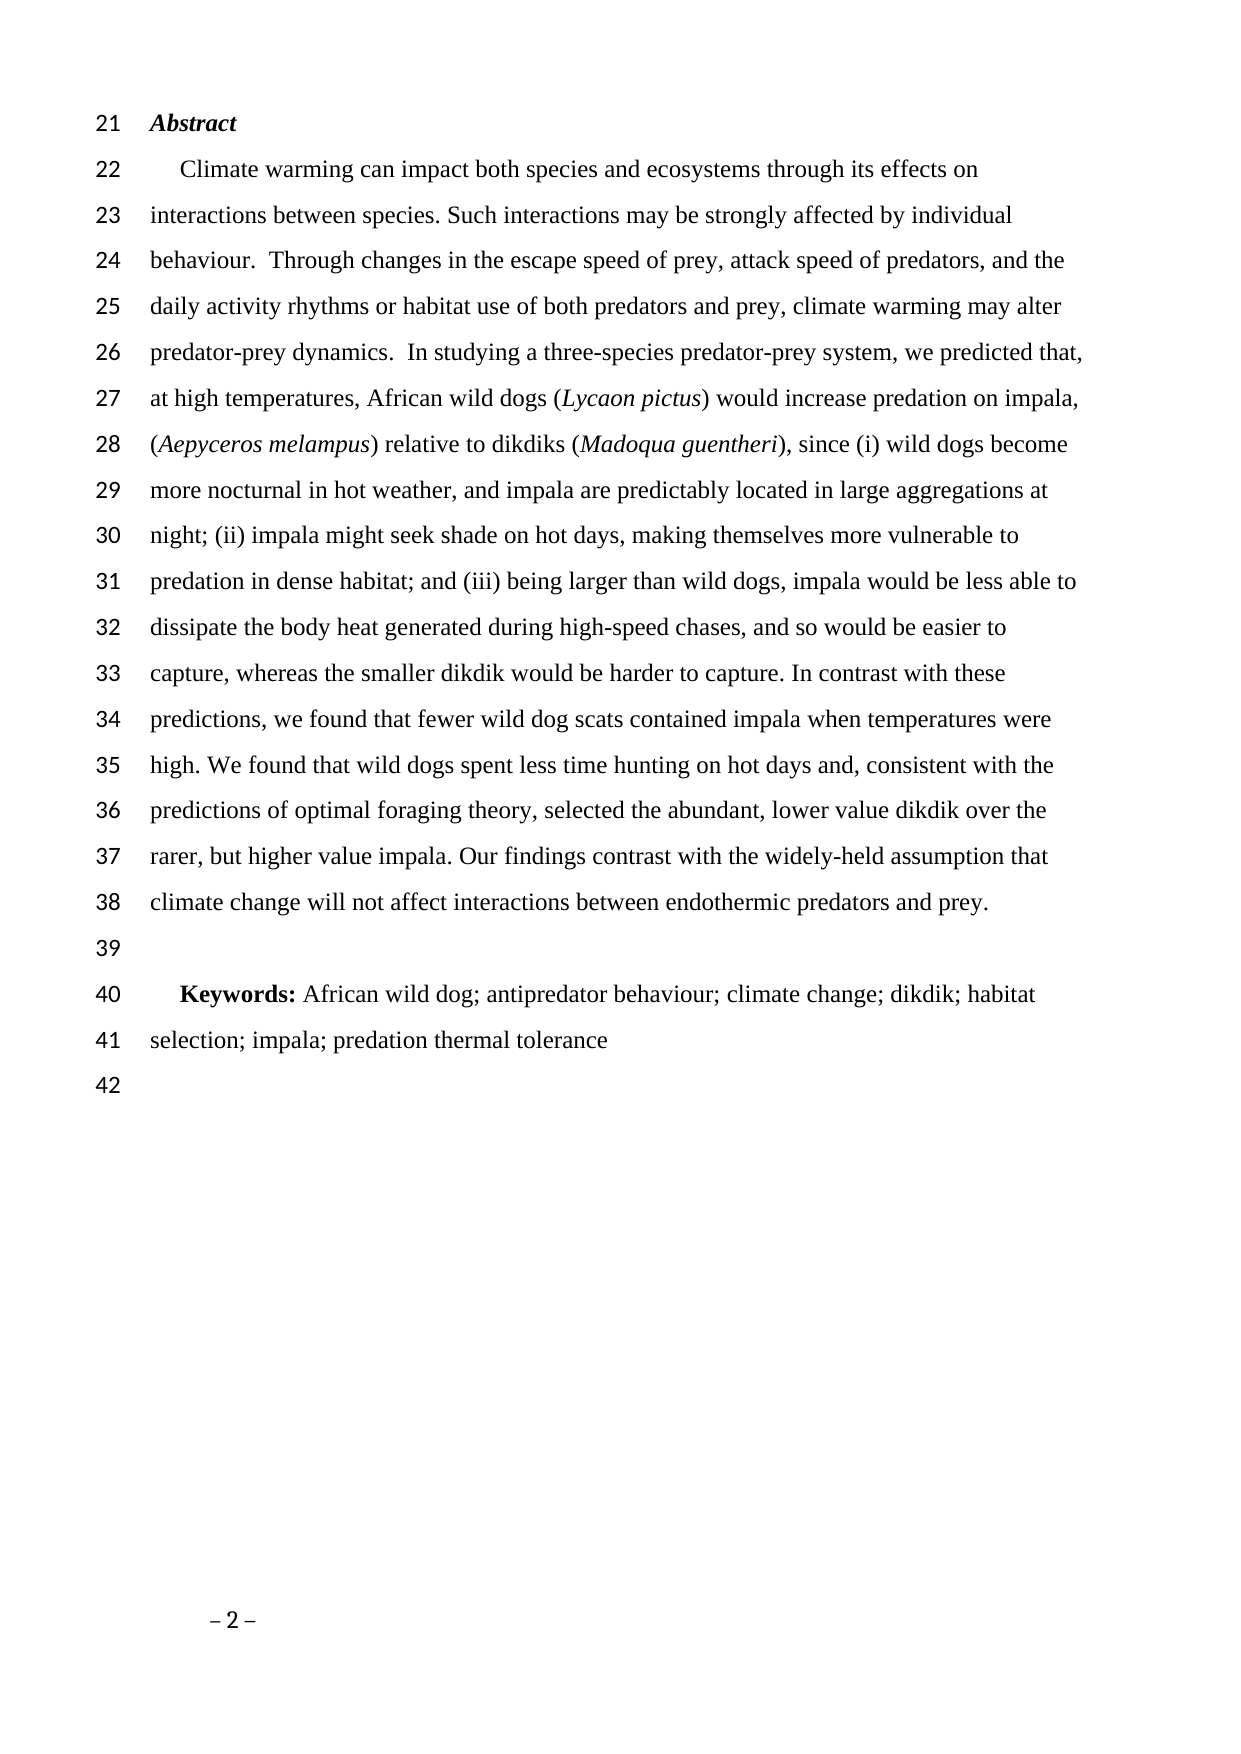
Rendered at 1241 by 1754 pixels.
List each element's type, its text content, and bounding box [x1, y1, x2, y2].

text Climate warming can impact both species and ecosystems through its effects on interactions between species. Such interactions may be strongly affected by individual behaviour. Through changes in the escape speed of prey, attack speed of predators, and the daily activity rhythms or habitat use of both predators and prey, climate warming may alter predator-prey dynamics. In studying a three-species predator-prey system, we predicted that, at high temperatures, African wild dogs (Lycaon pictus) would increase predation on impala, (Aepyceros melampus) relative to dikdiks (Madoqua guentheri), since (i) wild dogs become more nocturnal in hot weather, and impala are predictably located in large aggregations at night; (ii) impala might seek shade on hot days, making themselves more vulnerable to predation in dense habitat; and (iii) being larger than wild dogs, impala would be less able to dissipate the body heat generated during high-speed chases, and so would be easier to capture, whereas the smaller dikdik would be harder to capture. In contrast with these predictions, we found that fewer wild dog scats contained impala when temperatures were high. We found that wild dogs spent less time hunting on hot days and, consistent with the predictions of optimal foraging theory, selected the abundant, lower value dikdik over the rarer, but higher value impala. Our findings contrast with the widely-held assumption that climate change will not affect interactions between endothermic predators and prey. [150, 137, 1090, 916]
subtitle Abstract [150, 91, 1090, 137]
text Keywords: African wild dog; antipredator behaviour; climate change; dikdik; habitat selection; impala; predation thermal tolerance [150, 962, 1090, 1053]
